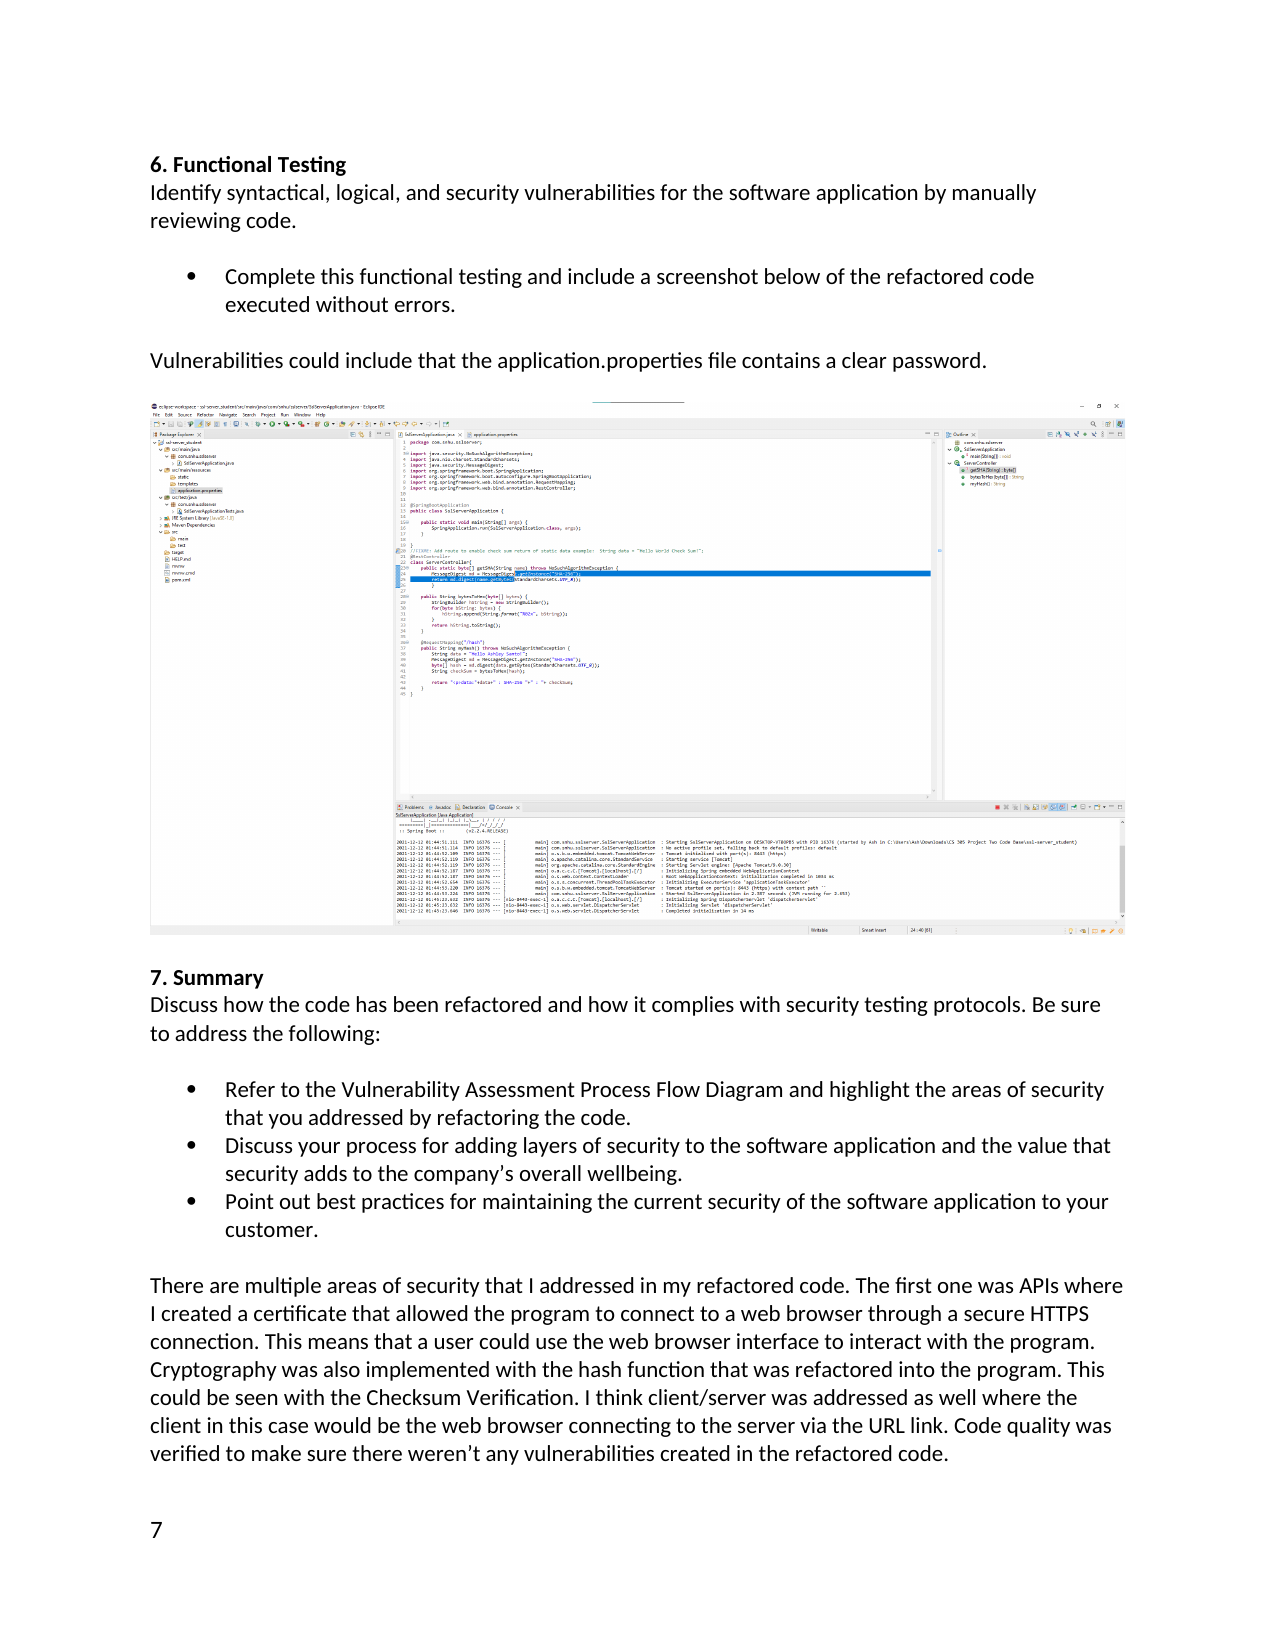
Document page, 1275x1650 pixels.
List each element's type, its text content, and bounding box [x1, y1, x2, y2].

subtitle 7. Summary [150, 963, 1125, 991]
text There are multiple areas of security that I addressed in my refactored code. The first one was APIs where I created a certificate that allowed the program to connect to a web browser through a secure HTTPS connection. This means that a user could use the web browser interface to interact with the program. Cryptography was also implemented with the hash function that was refactored into the program. This could be seen with the Checksum Verification. I think client/server was addressed as well where the client in this case would be the web browser connecting to the server via the URL link. Code quality was verified to make sure there weren’t any vulnerabilities created in the refactored code. [150, 1271, 1125, 1467]
list Point out best practices for maintaining the current security of the software application to your customer. [187, 1187, 1125, 1243]
text Vulnerabilities could include that the application.properties file contains a clear password. [150, 346, 1125, 374]
picture [150, 402, 1125, 935]
list Refer to the Vulnerability Assessment Process Flow Diagram and highlight the areas of security that you addressed by refactoring the code. [187, 1075, 1125, 1131]
text Identify syntactical, logical, and security vulnerabilities for the software application by manually reviewing code. [150, 178, 1125, 234]
list Discuss your process for adding layers of security to the software application and the value that security adds to the company’s overall wellbeing. [187, 1131, 1125, 1187]
subtitle 6. Functional Testing [150, 150, 1125, 178]
text Discuss how the code has been refactored and how it complies with security testing protocols. Be sure to address the following: [150, 991, 1125, 1047]
list Complete this functional testing and include a screenshot below of the refactored code executed without errors. [187, 262, 1125, 318]
